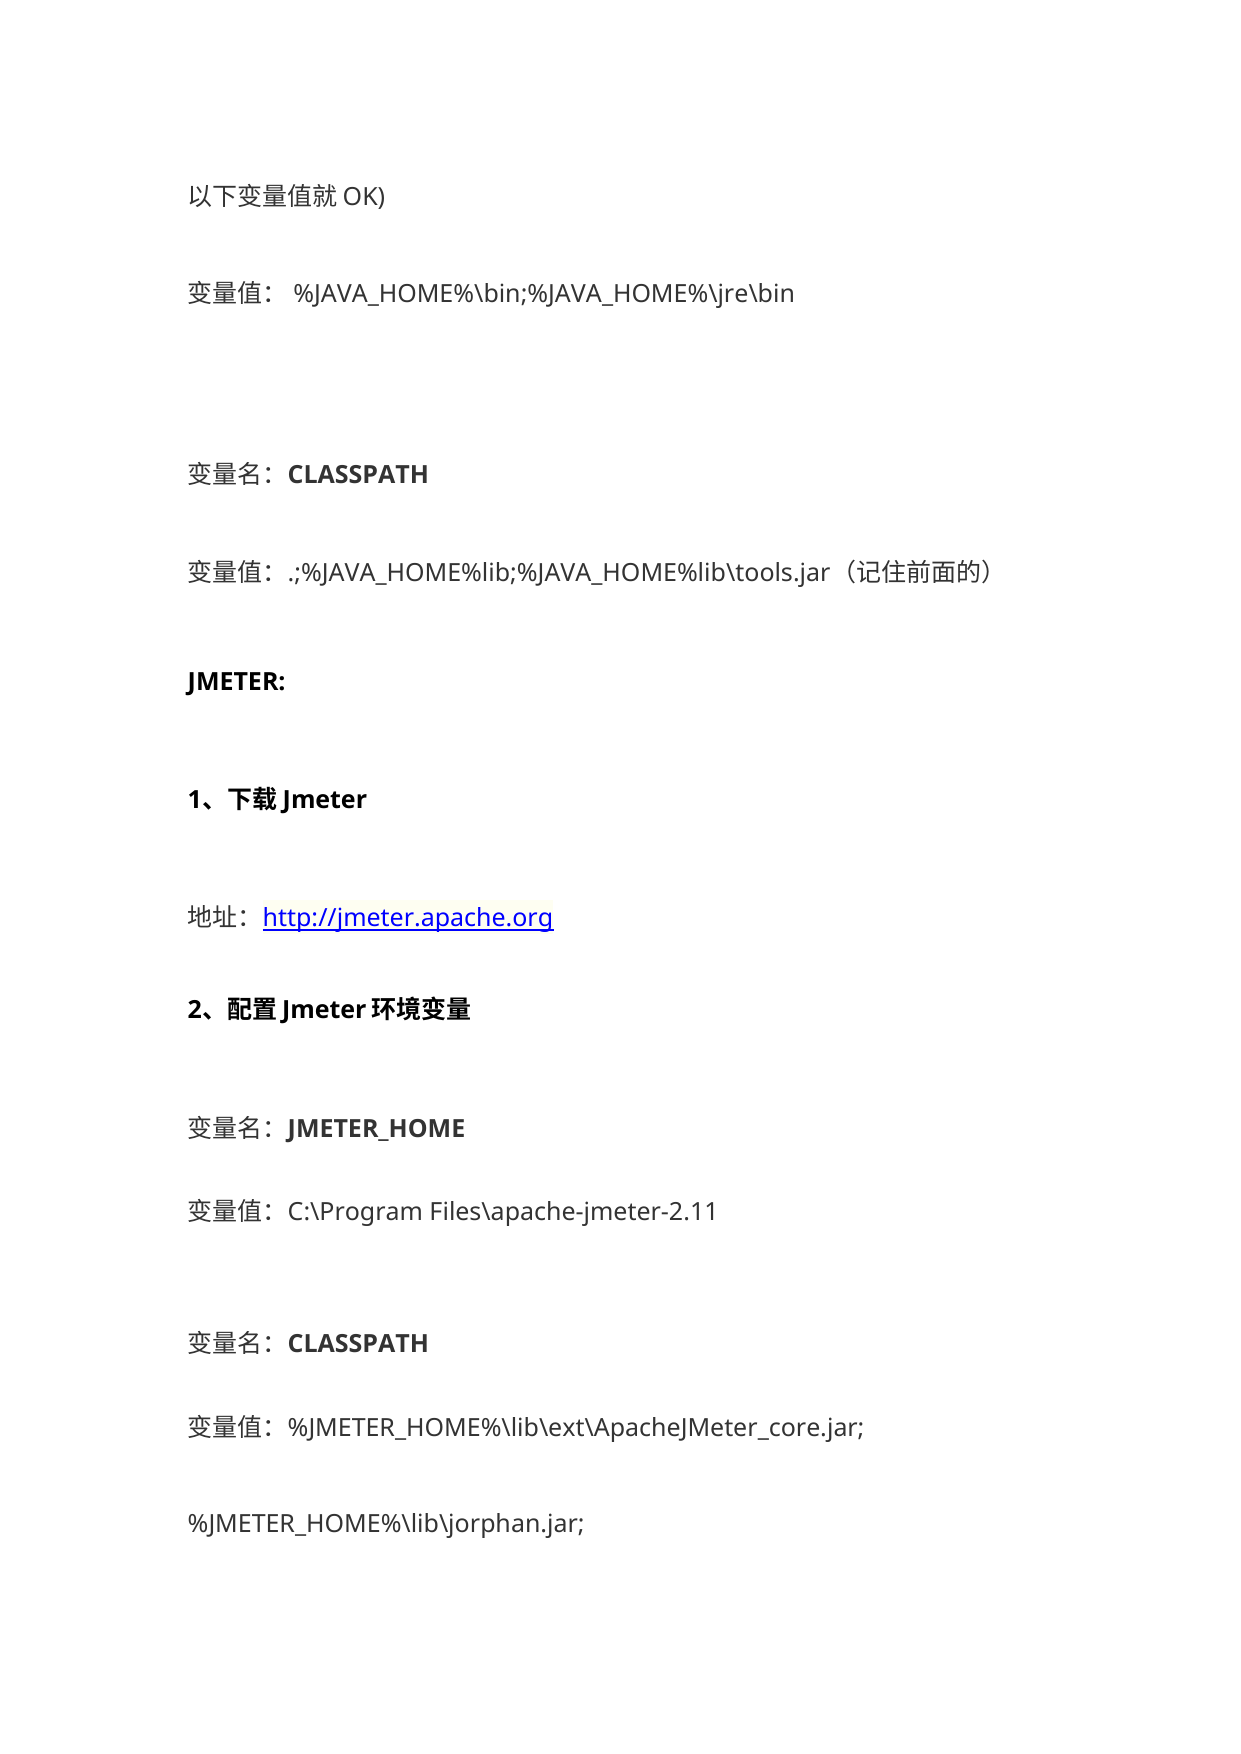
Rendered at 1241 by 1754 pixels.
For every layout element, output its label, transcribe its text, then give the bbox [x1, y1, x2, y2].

text 变量值：C:\Program Files\apache-jmeter-2.11 [187, 1177, 1053, 1242]
text 变量值：%JMETER_HOME%\lib\ext\ApacheJMeter_core.jar;%JMETER_HOME%\lib\jorphan.jar; [187, 1393, 1053, 1555]
text 地址：http://jmeter.apache.org [187, 883, 1053, 948]
text 变量名：JMETER_HOME [187, 1094, 1053, 1159]
subtitle 1、下载 Jmeter [187, 765, 1053, 830]
subtitle 2、配置Jmeter环境变量 [187, 975, 1053, 1040]
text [187, 162, 1053, 324]
text 变量名：CLASSPATH [187, 1309, 1053, 1374]
subtitle JMETER: [187, 648, 1053, 713]
text 变量名：CLASSPATH 变量值：.;%JAVA_HOME%lib;%JAVA_HOME%lib\tools.jar（记住前面的） [187, 343, 1053, 603]
